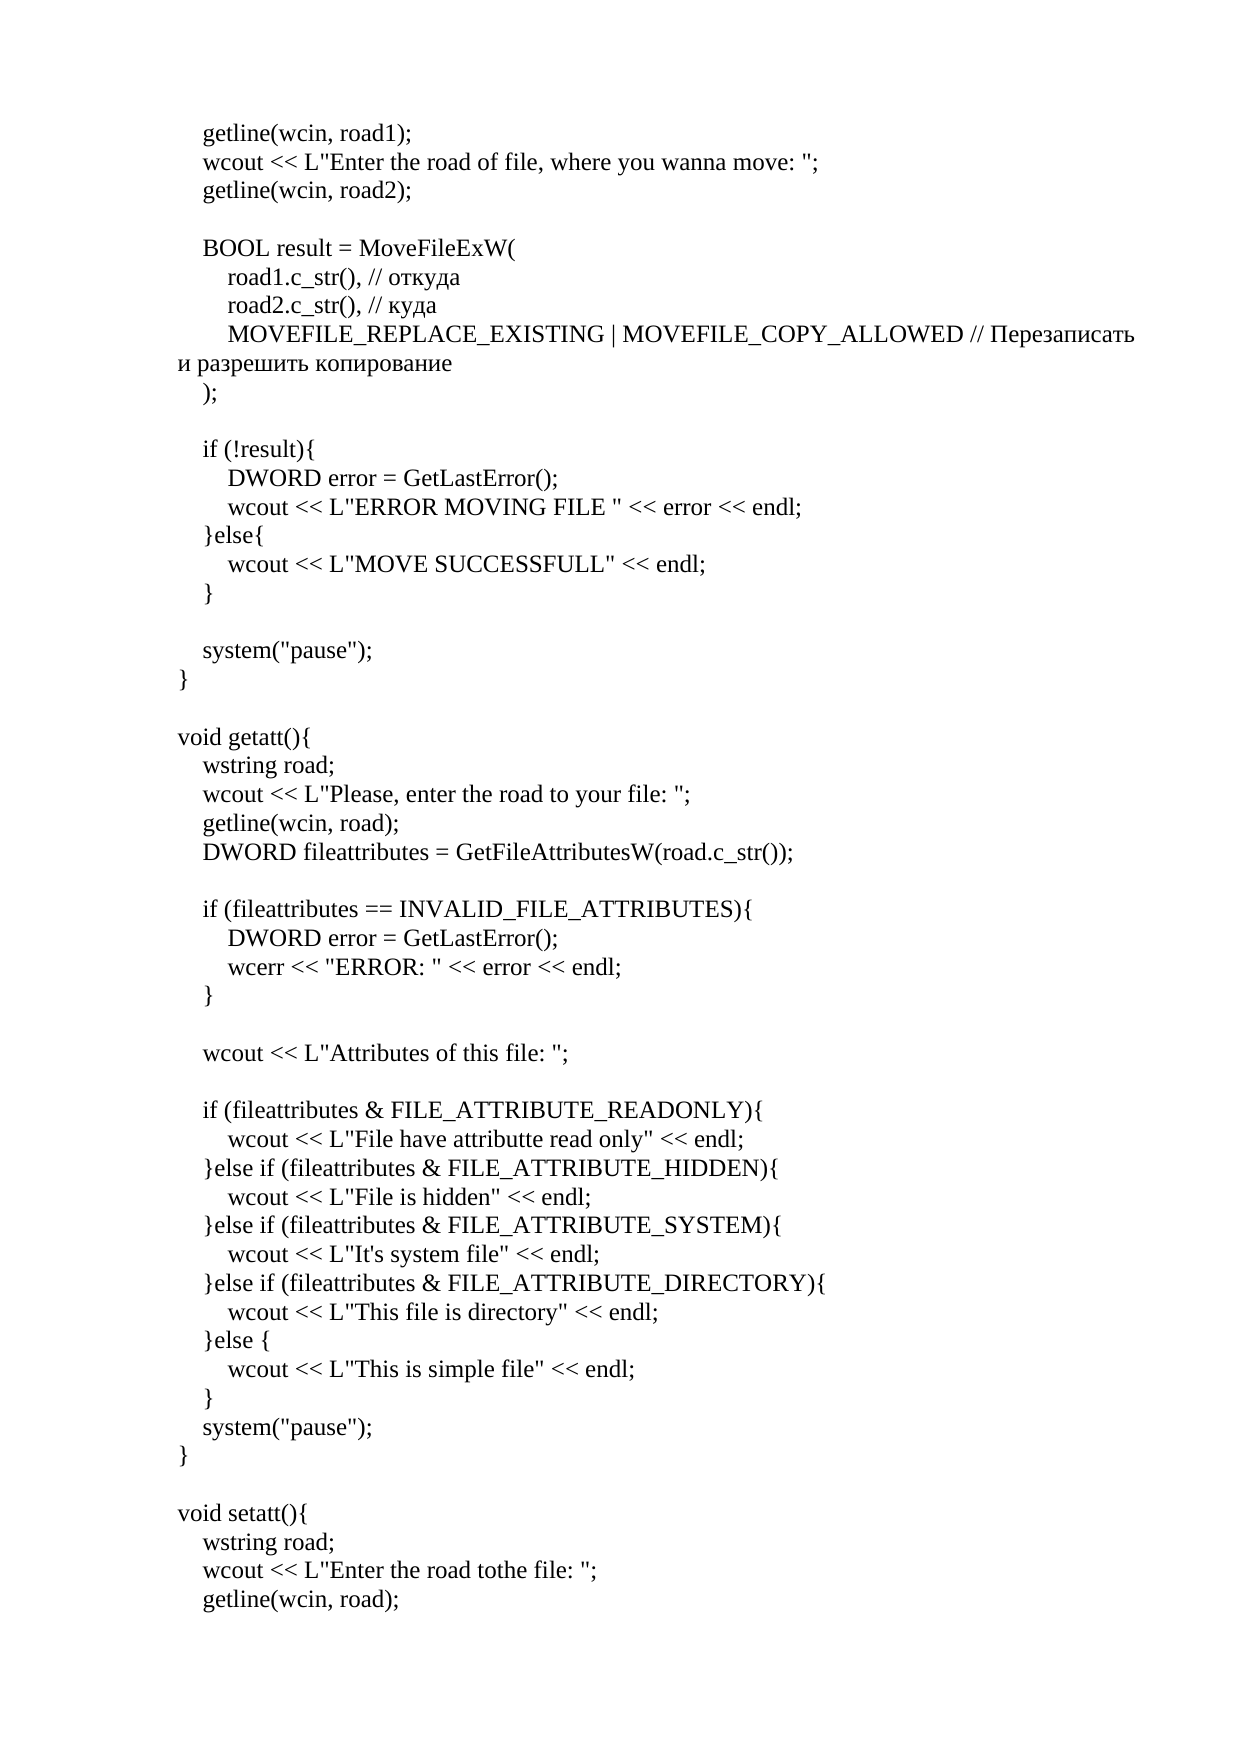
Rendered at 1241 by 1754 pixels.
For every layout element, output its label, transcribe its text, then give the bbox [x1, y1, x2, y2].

text }else { [177, 1326, 1152, 1354]
text wcout << L"Enter the road tothe file: "; [177, 1556, 1152, 1584]
text void getatt(){ [177, 722, 1152, 751]
text road2.c_str(), // куда [177, 291, 1152, 319]
text wcout << L"File have attributte read only" << endl; [177, 1124, 1152, 1153]
text system("pause"); [177, 1412, 1152, 1441]
text } [177, 578, 1152, 607]
text getline(wcin, road1); [177, 118, 1152, 147]
text void setatt(){ [177, 1498, 1152, 1527]
text wcout << L"It's system file" << endl; [177, 1239, 1152, 1268]
text if (fileattributes & FILE_ATTRIBUTE_READONLY){ [177, 1096, 1152, 1124]
text }else{ [177, 521, 1152, 549]
text DWORD error = GetLastError(); [177, 463, 1152, 492]
text MOVEFILE_REPLACE_EXISTING | MOVEFILE_COPY_ALLOWED // Перезаписать и разрешить копирование [177, 319, 1152, 377]
text } [177, 1441, 1152, 1469]
text ); [177, 377, 1152, 406]
text wstring road; [177, 751, 1152, 779]
text DWORD error = GetLastError(); [177, 923, 1152, 952]
text road1.c_str(), // откуда [177, 262, 1152, 291]
text }else if (fileattributes & FILE_ATTRIBUTE_SYSTEM){ [177, 1211, 1152, 1239]
text } [177, 664, 1152, 693]
text wcout << L"This file is directory" << endl; [177, 1297, 1152, 1326]
text if (!result){ [177, 434, 1152, 463]
text }else if (fileattributes & FILE_ATTRIBUTE_DIRECTORY){ [177, 1268, 1152, 1297]
text wcout << L"File is hidden" << endl; [177, 1182, 1152, 1211]
text if (fileattributes == INVALID_FILE_ATTRIBUTES){ [177, 894, 1152, 923]
text BOOL result = MoveFileExW( [177, 233, 1152, 262]
text wcout << L"MOVE SUCCESSFULL" << endl; [177, 549, 1152, 578]
text } [177, 981, 1152, 1009]
text getline(wcin, road); [177, 1584, 1152, 1613]
text wcout << L"ERROR MOVING FILE " << error << endl; [177, 492, 1152, 521]
text system("pause"); [177, 636, 1152, 664]
text wcout << L"Please, enter the road to your file: "; [177, 779, 1152, 808]
text wcout << L"This is simple file" << endl; [177, 1354, 1152, 1383]
text wstring road; [177, 1527, 1152, 1556]
text DWORD fileattributes = GetFileAttributesW(road.c_str()); [177, 837, 1152, 866]
text getline(wcin, road2); [177, 176, 1152, 204]
text }else if (fileattributes & FILE_ATTRIBUTE_HIDDEN){ [177, 1153, 1152, 1182]
text } [177, 1383, 1152, 1412]
text wcout << L"Attributes of this file: "; [177, 1038, 1152, 1067]
text wcerr << "ERROR: " << error << endl; [177, 952, 1152, 981]
text getline(wcin, road); [177, 808, 1152, 837]
text wcout << L"Enter the road of file, where you wanna move: "; [177, 147, 1152, 176]
